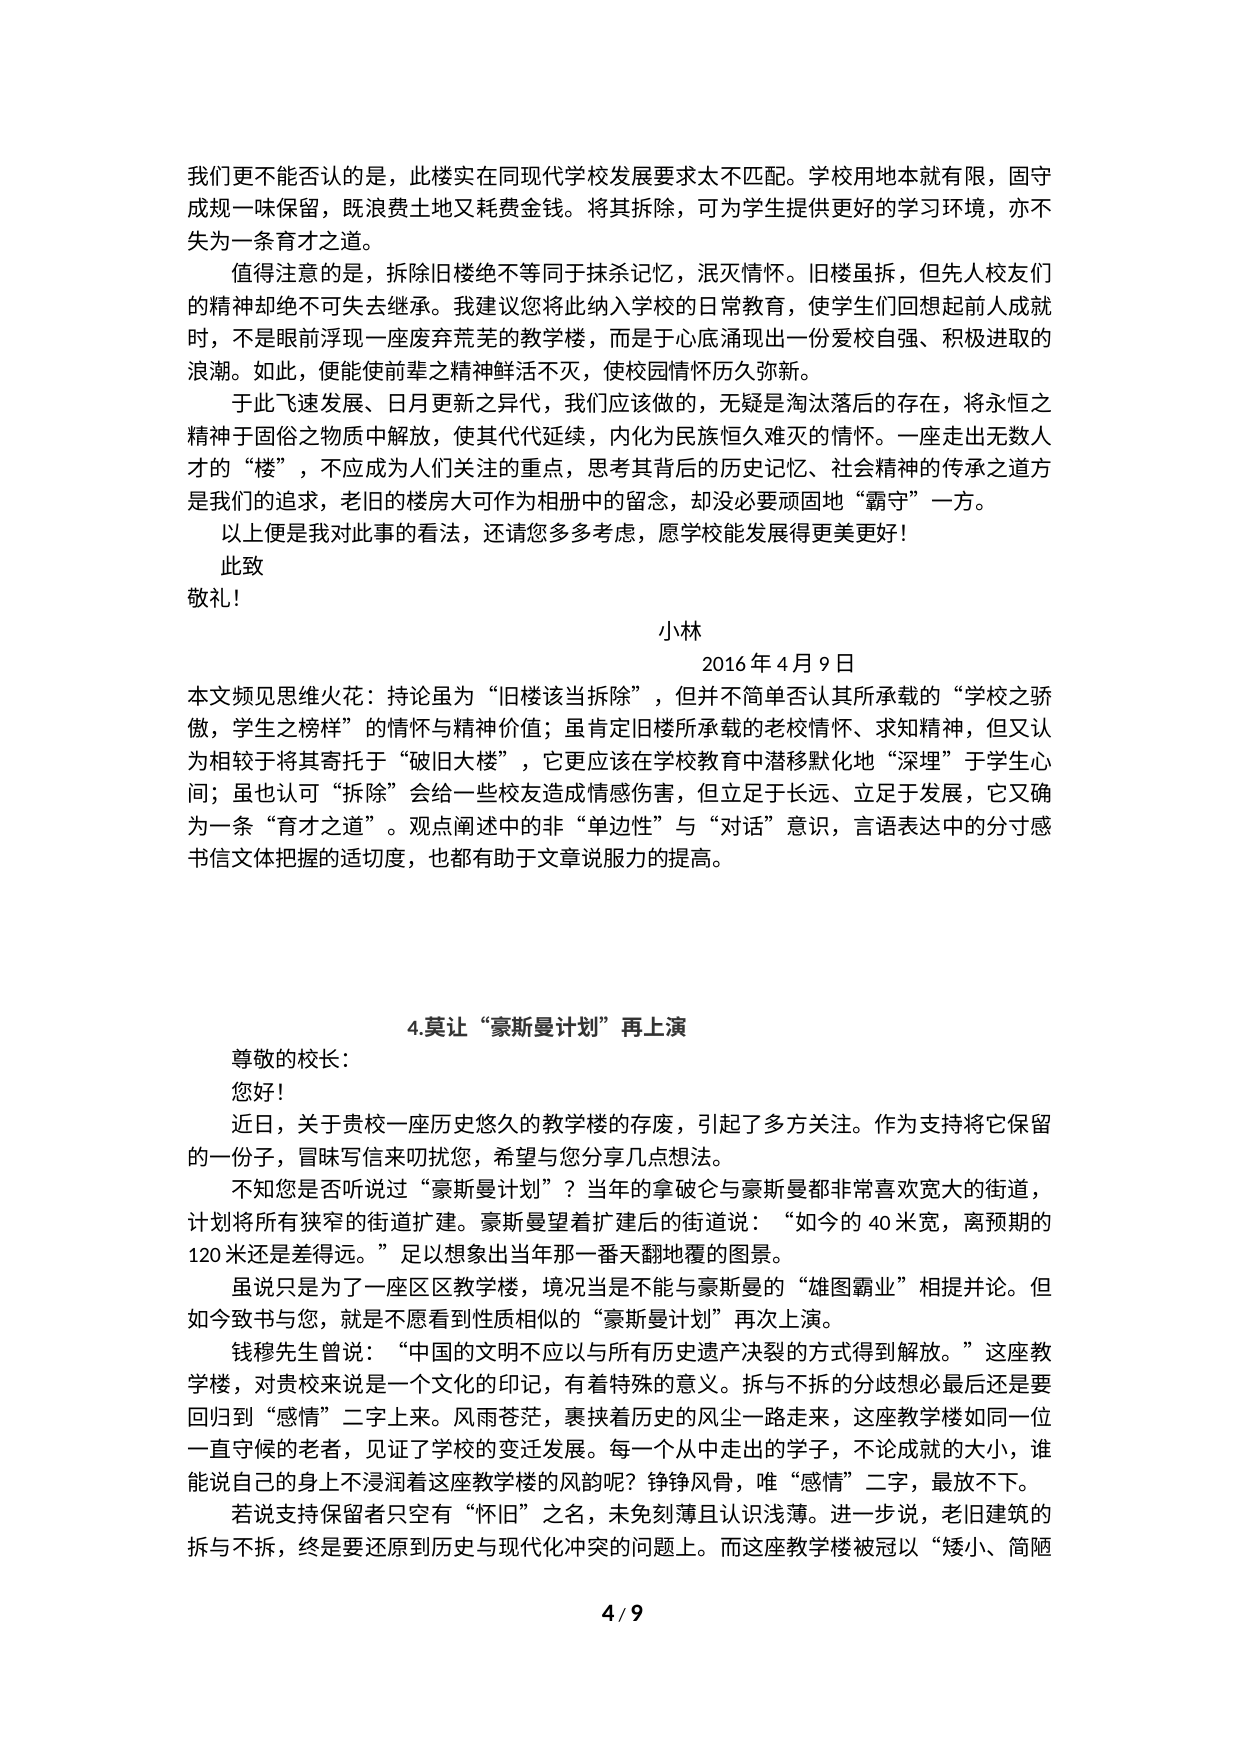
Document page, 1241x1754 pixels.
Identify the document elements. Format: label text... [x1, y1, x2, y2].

text 不知您是否听说过“豪斯曼计划”？当年的拿破仑与豪斯曼都非常喜欢宽大的街道，计划将所有狭窄的街道扩建。豪斯曼望着扩建后的街道说：“如今的40米宽，离预期的120米还是差得远。”足以想象出当年那一番天翻地覆的图景。 [187, 1172, 1053, 1269]
text 尊敬的校长： [187, 1042, 1053, 1074]
text 敬礼！ [187, 581, 1053, 613]
text 小林 [187, 613, 1053, 646]
text 钱穆先生曾说：“中国的文明不应以与所有历史遗产决裂的方式得到解放。”这座教学楼，对贵校来说是一个文化的印记，有着特殊的意义。拆与不拆的分歧想必最后还是要回归到“感情”二字上来。风雨苍茫，裹挟着历史的风尘一路走来，这座教学楼如同一位一直守候的老者，见证了学校的变迁发展。每一个从中走出的学子，不论成就的大小，谁能说自己的身上不浸润着这座教学楼的风韵呢？铮铮风骨，唯“感情”二字，最放不下。 [187, 1334, 1053, 1497]
text 以上便是我对此事的看法，还请您多多考虑，愿学校能发展得更美更好！ [187, 516, 1053, 548]
text 4.莫让“豪斯曼计划”再上演 [187, 1009, 1053, 1042]
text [187, 1497, 1053, 1562]
text 本文频见思维火花：持论虽为“旧楼该当拆除”，但并不简单否认其所承载的“学校之骄傲，学生之榜样”的情怀与精神价值；虽肯定旧楼所承载的老校情怀、求知精神，但又认为相较于将其寄托于“破旧大楼”，它更应该在学校教育中潜移默化地“深埋”于学生心间；虽也认可“拆除”会给一些校友造成情感伤害，但立足于长远、立足于发展，它又确为一条“育才之道”。观点阐述中的非“单边性”与“对话”意识，言语表达中的分寸感，书信文体把握的适切度，也都有助于文章说服力的提高。 [187, 678, 1053, 873]
text 于此飞速发展、日月更新之异代，我们应该做的，无疑是淘汰落后的存在，将永恒之精神于固俗之物质中解放，使其代代延续，内化为民族恒久难灭的情怀。一座走出无数人才的“楼”，不应成为人们关注的重点，思考其背后的历史记忆、社会精神的传承之道方是我们的追求，老旧的楼房大可作为相册中的留念，却没必要顽固地“霸守”一方。 [187, 386, 1053, 516]
text 此致 [187, 548, 1053, 581]
text 值得注意的是，拆除旧楼绝不等同于抹杀记忆，泯灭情怀。旧楼虽拆，但先人校友们的精神却绝不可失去继承。我建议您将此纳入学校的日常教育，使学生们回想起前人成就时，不是眼前浮现一座废弃荒芜的教学楼，而是于心底涌现出一份爱校自强、积极进取的浪潮。如此，便能使前辈之精神鲜活不灭，使校园情怀历久弥新。 [187, 256, 1053, 386]
text 2016年4月9日 [187, 646, 1053, 678]
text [187, 158, 1053, 256]
text 虽说只是为了一座区区教学楼，境况当是不能与豪斯曼的“雄图霸业”相提并论。但如今致书与您，就是不愿看到性质相似的“豪斯曼计划”再次上演。 [187, 1269, 1053, 1334]
text 近日，关于贵校一座历史悠久的教学楼的存废，引起了多方关注。作为支持将它保留的一份子，冒昧写信来叨扰您，希望与您分享几点想法。 [187, 1107, 1053, 1172]
text 您好！ [187, 1074, 1053, 1107]
